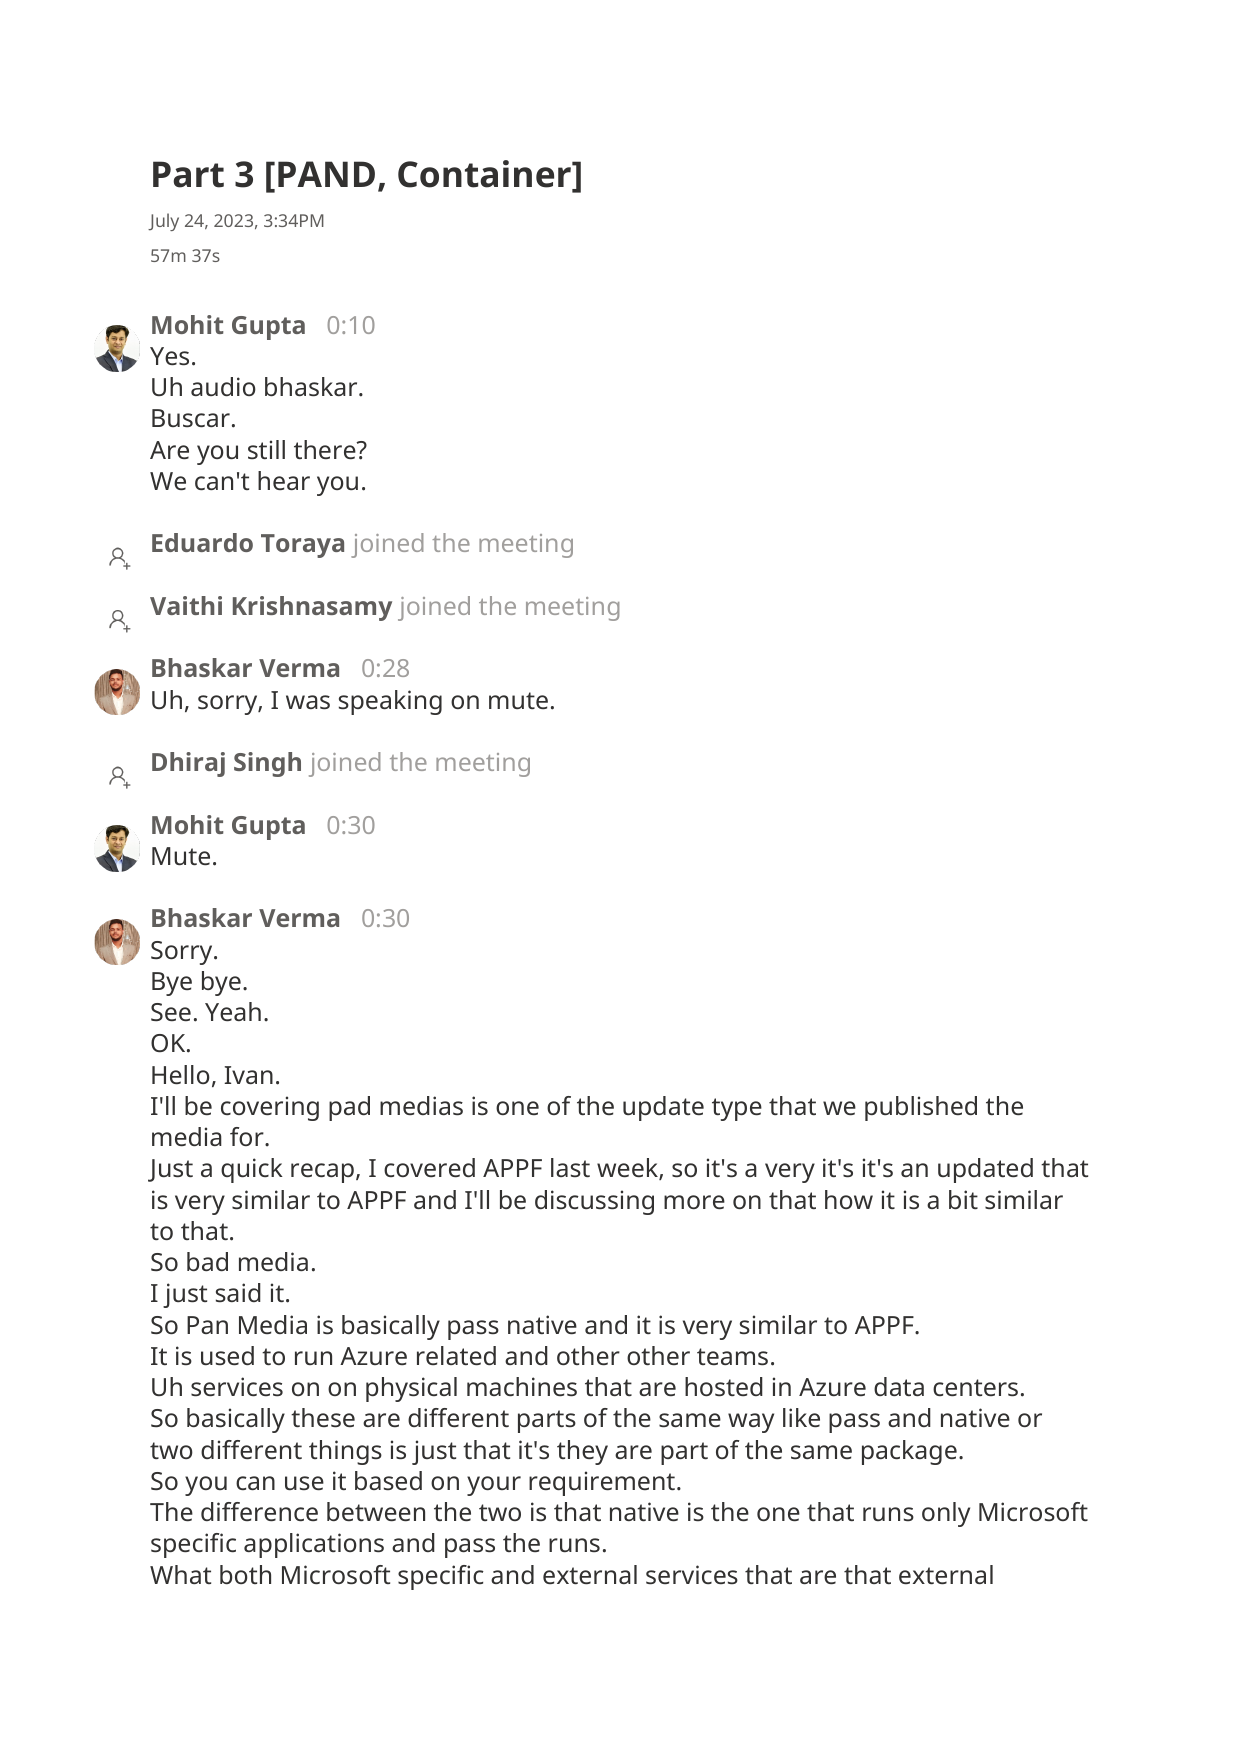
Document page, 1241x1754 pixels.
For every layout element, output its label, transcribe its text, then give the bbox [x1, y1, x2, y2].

picture [94, 669, 140, 715]
text July 24, 2023, 3:34PM [150, 209, 1090, 233]
text Bhaskar Verma 0:28 Uh, sorry, I was speaking on mute. [150, 622, 1090, 715]
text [150, 872, 1090, 1590]
picture [94, 919, 140, 965]
picture [102, 604, 137, 639]
text 57m 37s [150, 243, 1090, 267]
text Mohit Gupta 0:10 Yes. Uh audio bhaskar. Buscar. Are you still there? We can't hear you. [150, 278, 1090, 497]
text Part 3 [PAND, Container] [150, 150, 1090, 198]
text Mohit Gupta 0:30 Mute. [150, 778, 1090, 872]
picture [94, 325, 140, 372]
text Dhiraj Singh joined the meeting [150, 715, 1090, 778]
picture [102, 541, 137, 576]
picture [102, 760, 137, 795]
picture [94, 825, 140, 872]
text Eduardo Toraya joined the meeting [150, 497, 1090, 559]
text Vaithi Krishnasamy joined the meeting [150, 559, 1090, 622]
